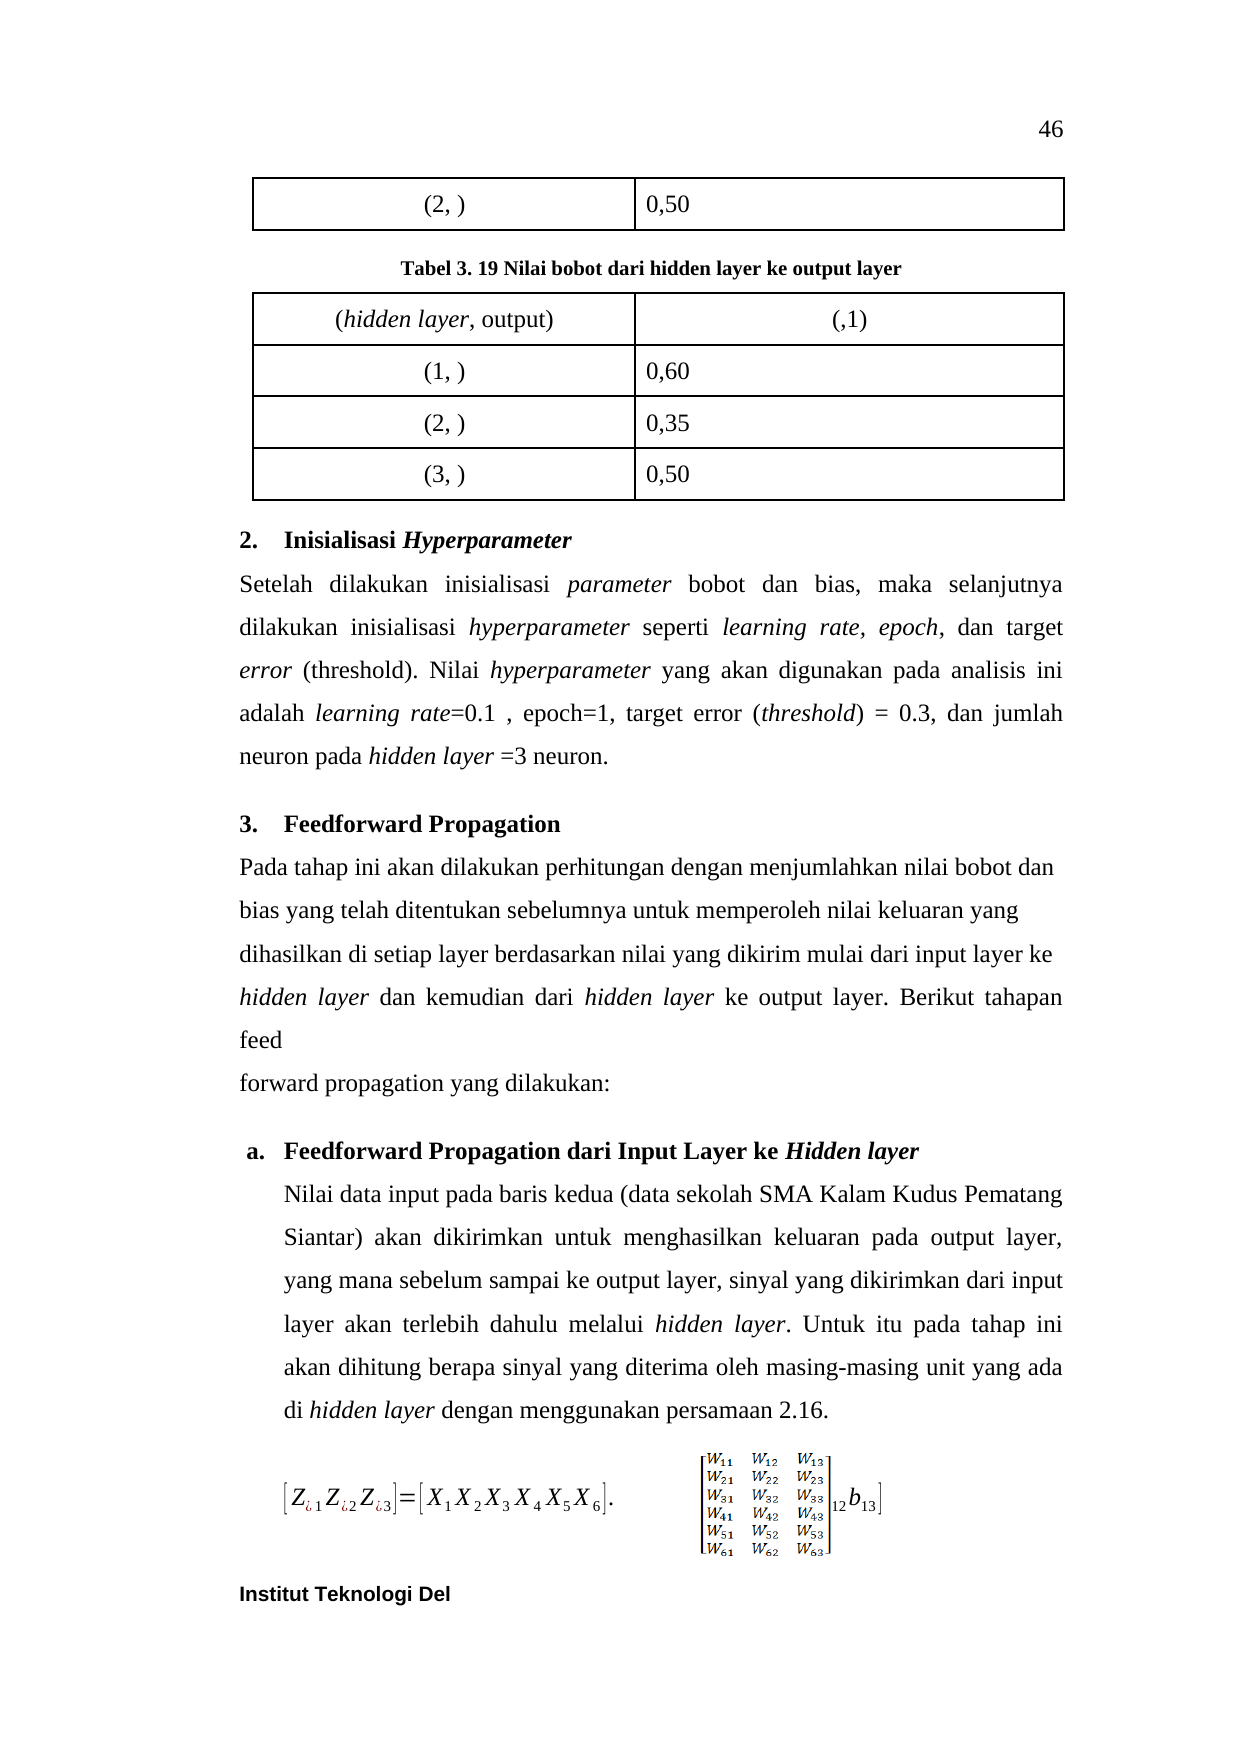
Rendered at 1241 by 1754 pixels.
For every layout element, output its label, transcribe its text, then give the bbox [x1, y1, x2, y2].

list Inisialisasi Hyperparameter [239, 526, 1063, 554]
list Feedforward Propagation [239, 809, 1063, 838]
text Tabel 3. 19 Nilai bobot dari hidden layer ke output layer [239, 256, 1063, 280]
table_header (hidden layer, output) [254, 294, 634, 343]
text Nilai data input pada baris kedua (data sekolah SMA Kalam Kudus Pematang Siantar) akan dikirimkan untuk menghasilkan keluaran pada output layer, yang mana sebelum sampai ke output layer, sinyal yang dikirimkan dari input layer akan terlebih dahulu melalui hidden layer. Untuk itu pada tahap ini akan dihitung berapa sinyal yang diterima oleh masing-masing unit yang ada di hidden layer dengan menggunakan persamaan 2.16. [246, 1179, 1063, 1424]
text hidden layer dan kemudian dari hidden layer ke output layer. Berikut tahapan feed [239, 982, 1063, 1054]
table_cell 0,60 [636, 346, 1063, 395]
table_cell (2, ) [254, 397, 634, 447]
table_cell (2, ) [254, 179, 634, 229]
list Feedforward Propagation dari Input Layer ke Hidden layer [246, 1136, 1063, 1165]
text dihasilkan di setiap layer berdasarkan nilai yang dikirim mulai dari input layer ke [239, 939, 1063, 967]
text forward propagation yang dilakukan: [239, 1068, 1063, 1097]
table_header (,1) [636, 294, 1063, 343]
text + [834, 1481, 1063, 1517]
table_cell 0,35 [636, 397, 1063, 447]
text Pada tahap ini akan dilakukan perhitungan dengan menjumlahkan nilai bobot dan [239, 852, 1063, 881]
picture [694, 1448, 834, 1560]
table_cell (1, ) [254, 346, 634, 395]
text Setelah dilakukan inisialisasi parameter bobot dan bias, maka selanjutnya dilakukan inisialisasi hyperparameter seperti learning rate, epoch, dan target error (threshold). Nilai hyperparameter yang akan digunakan pada analisis ini adalah learning rate=0.1 , epoch=1, target error (threshold) = 0.3, dan jumlah neuron pada hidden layer =3 neuron. [239, 569, 1063, 770]
table_cell (3, ) [254, 449, 634, 498]
table_cell 0,50 [636, 179, 1063, 229]
text + [283, 1481, 694, 1517]
text bias yang telah ditentukan sebelumnya untuk memperoleh nilai keluaran yang [239, 896, 1063, 924]
table_cell 0,50 [636, 449, 1063, 498]
